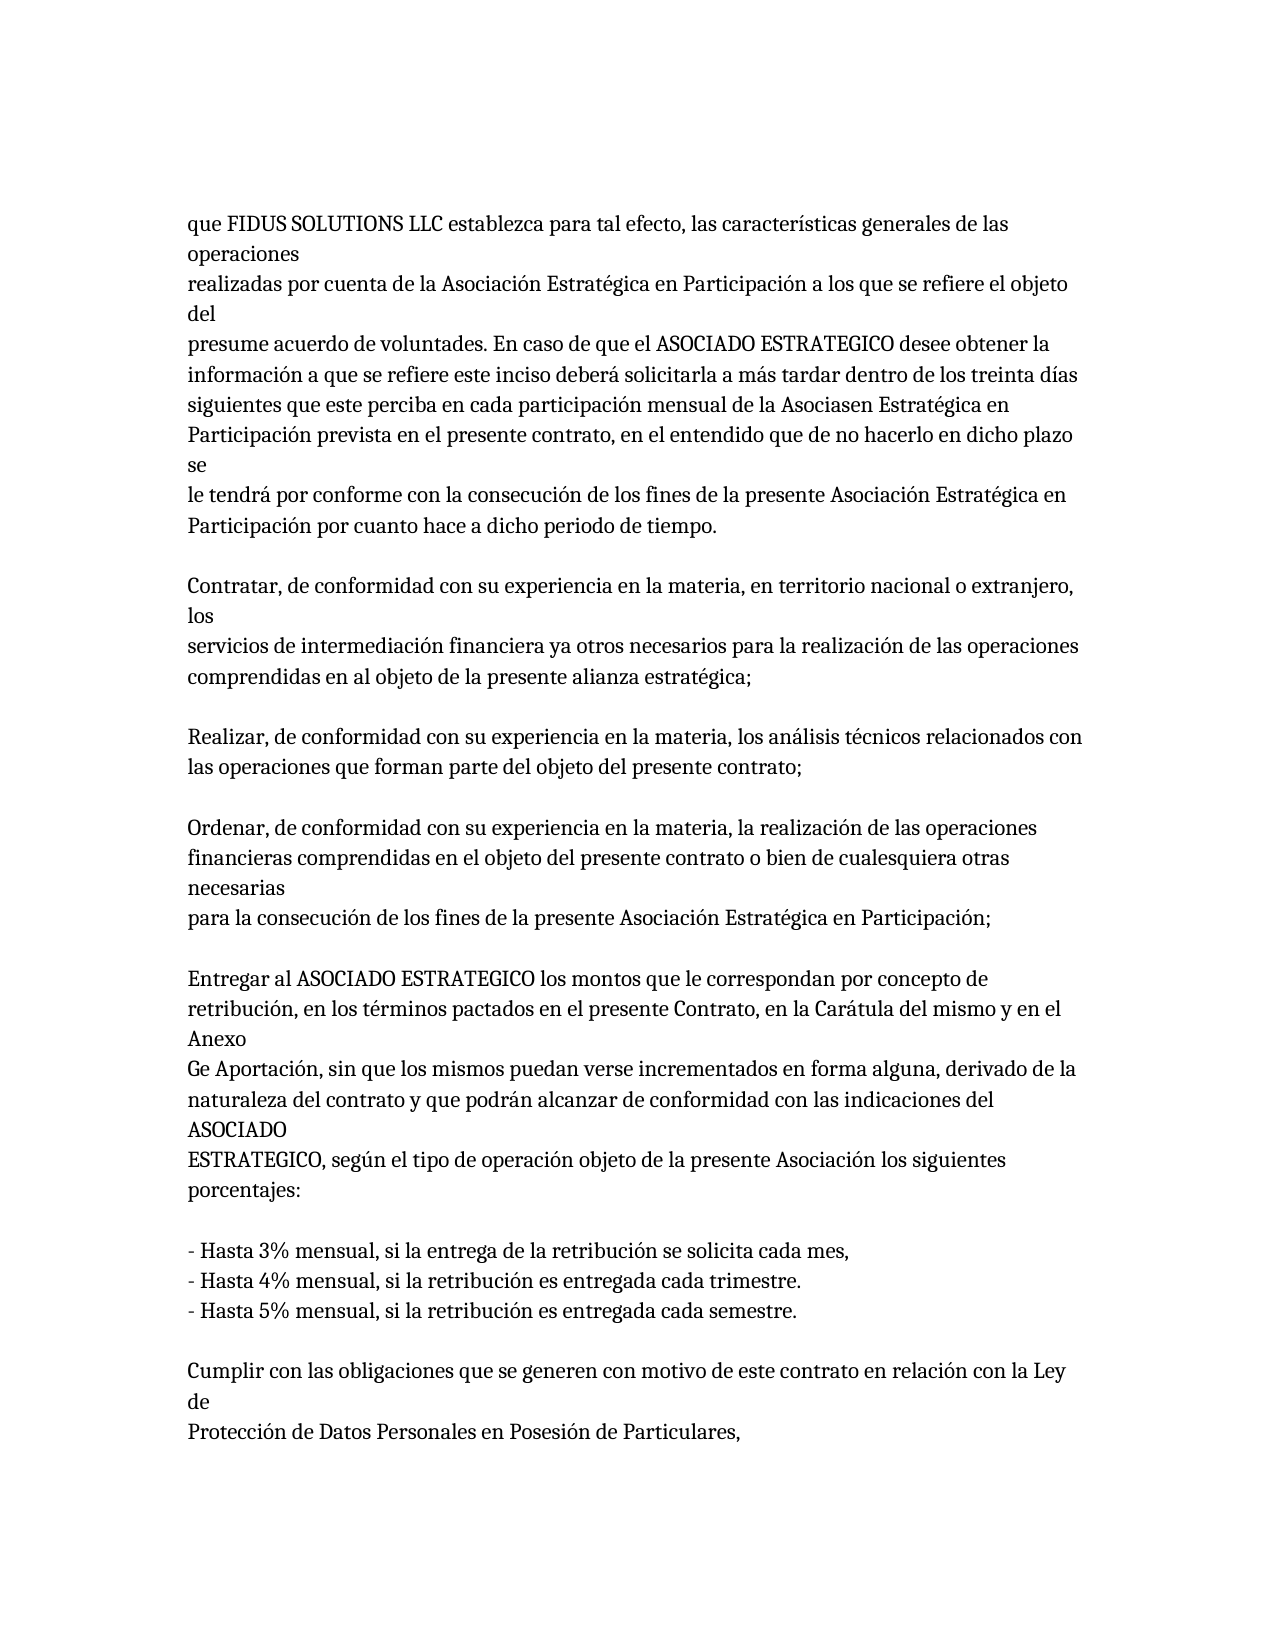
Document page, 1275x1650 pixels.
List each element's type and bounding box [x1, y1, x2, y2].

text [187, 150, 1087, 1475]
